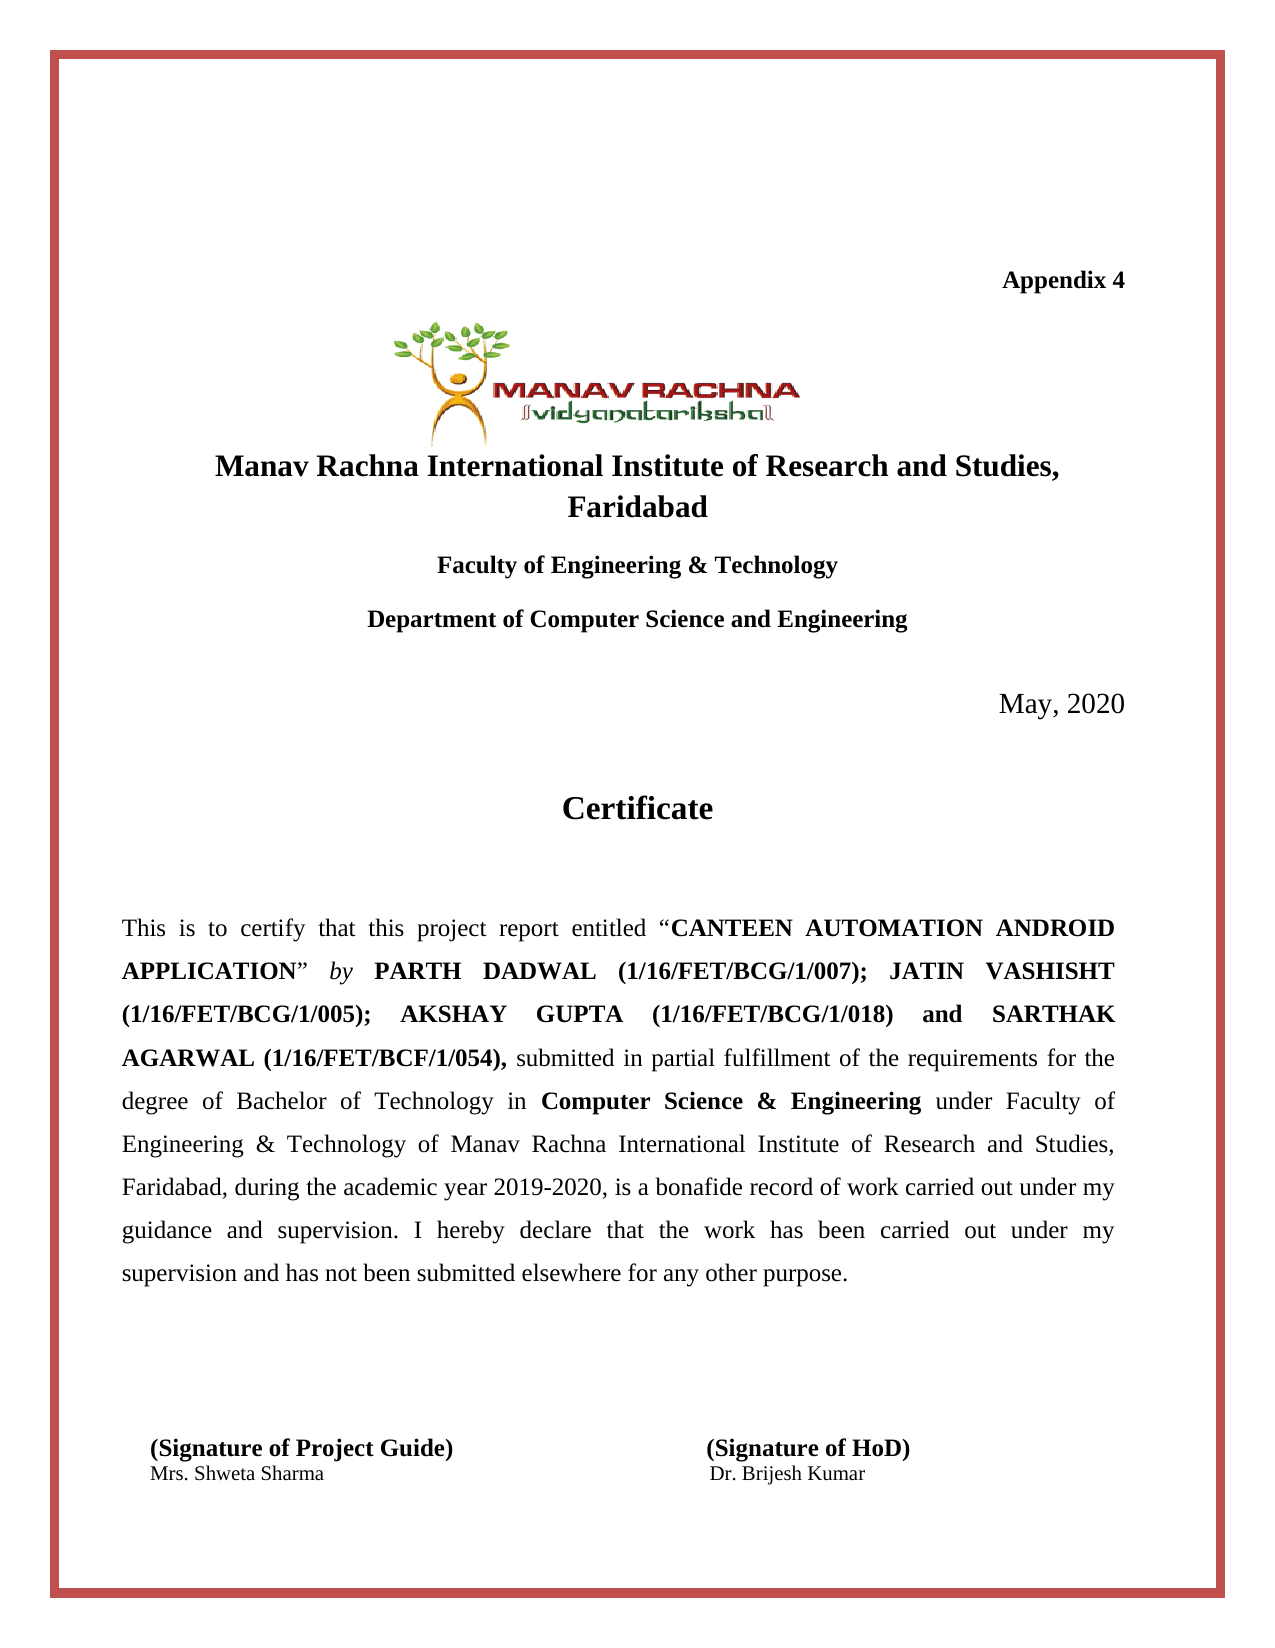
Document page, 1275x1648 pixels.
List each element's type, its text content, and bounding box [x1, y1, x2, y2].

text Department of Computer Science and Engineering [150, 604, 1125, 633]
text May, 2020 [150, 687, 1125, 720]
text Mrs. Shweta Sharma Dr. Brijesh Kumar [150, 1461, 1125, 1485]
text Appendix 4 [150, 265, 1125, 294]
text Faculty of Engineering & Technology [150, 550, 1125, 579]
text (Signature of Project Guide) (Signature of HoD) [150, 1433, 1125, 1461]
text Manav Rachna International Institute of Research and Studies, Faridabad [150, 447, 1125, 524]
text This is to certify that this project report entitled “CANTEEN AUTOMATION ANDROID APPLICATION” by PARTH DADWAL (1/16/FET/BCG/1/007); JATIN VASHISHT (1/16/FET/BCG/1/005); AKSHAY GUPTA (1/16/FET/BCG/1/018) and SARTHAK AGARWAL (1/16/FET/BCF/1/054), submitted in partial fulfillment of the requirements for the degree of Bachelor of Technology in Computer Science & Engineering under Faculty of Engineering & Technology of Manav Rachna International Institute of Research and Studies, Faridabad, during the academic year 2019-2020, is a bonafide record of work carried out under my guidance and supervision. I hereby declare that the work has been carried out under my supervision and has not been submitted elsewhere for any other purpose. [122, 913, 1116, 1287]
text Certificate [150, 789, 1125, 827]
picture [393, 321, 802, 447]
